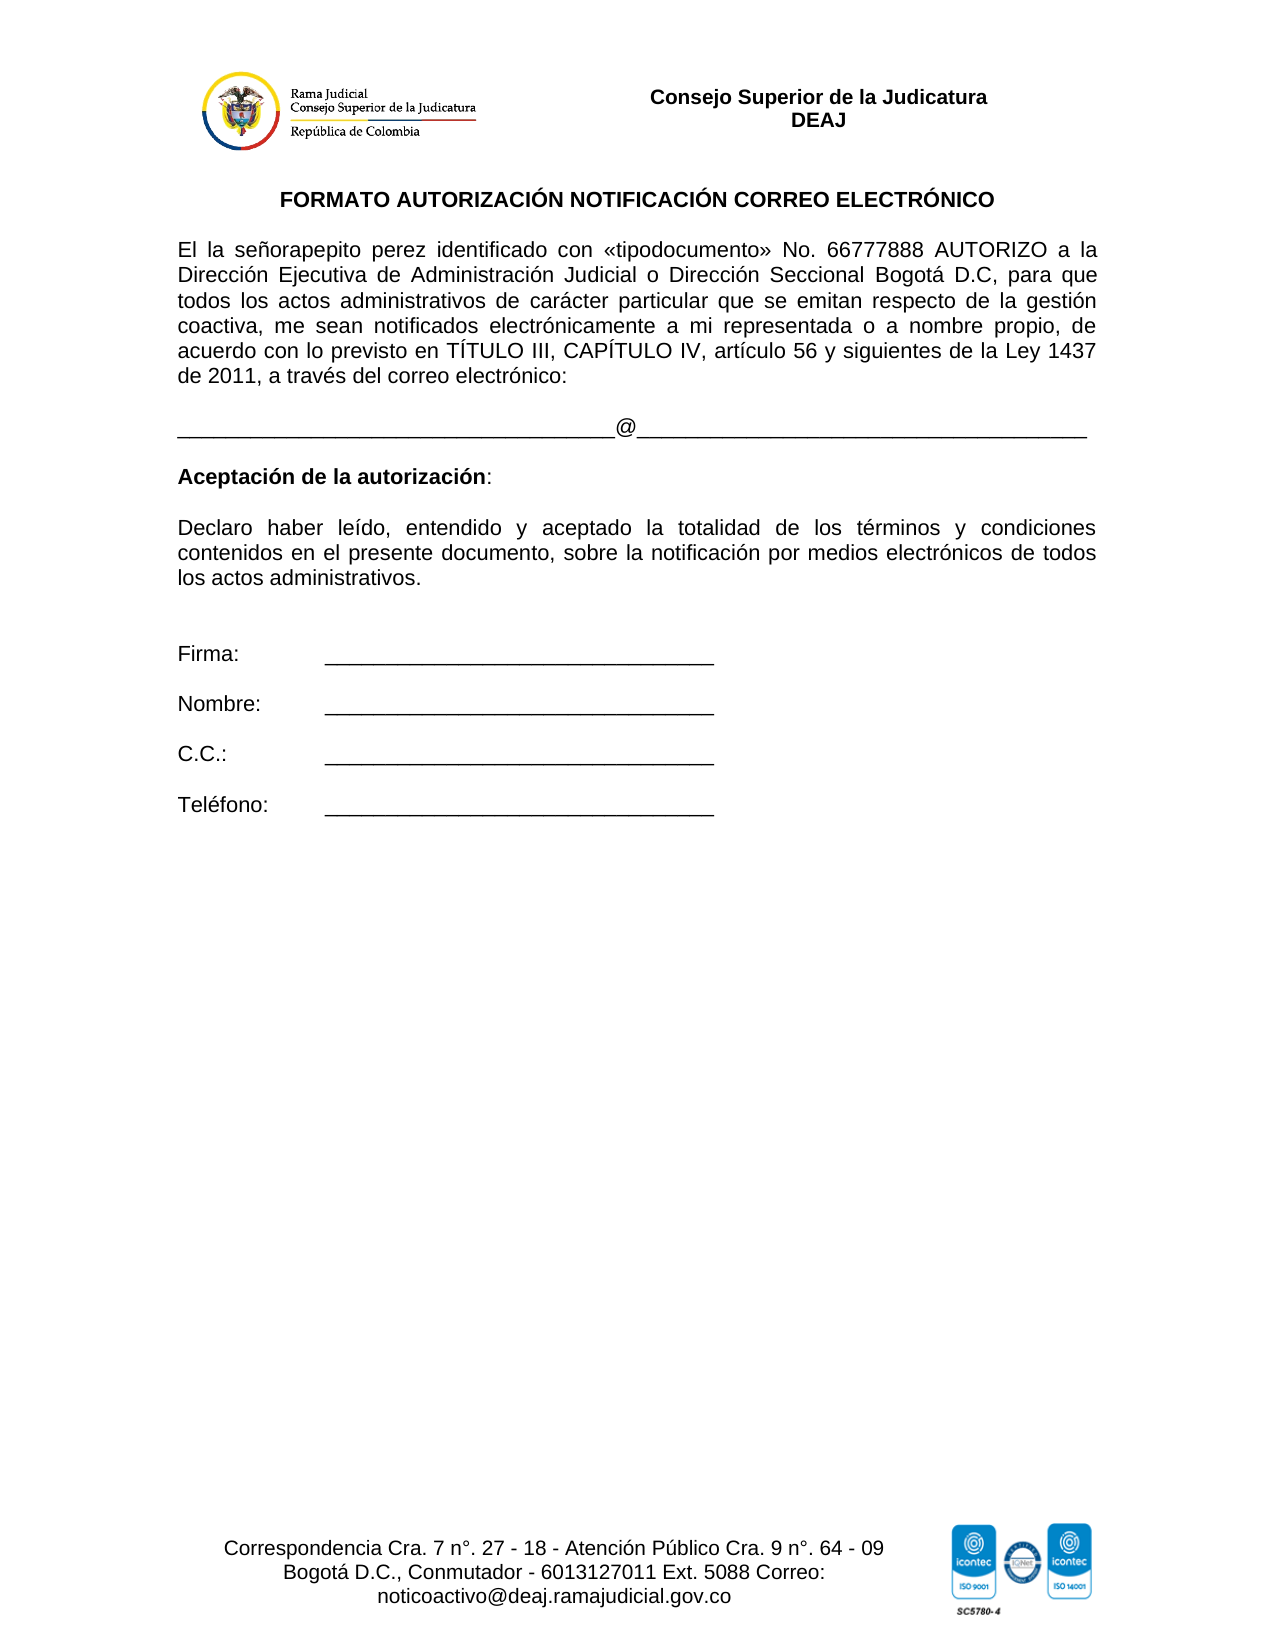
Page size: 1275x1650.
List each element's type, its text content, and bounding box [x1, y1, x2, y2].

text FORMATO AUTORIZACIÓN NOTIFICACIÓN CORREO ELECTRÓNICO [177, 187, 1098, 212]
text Teléfono: ________________________________ [177, 792, 1098, 817]
text ____________________________________@_____________________________________ [177, 414, 1098, 439]
text Declaro haber leído, entendido y aceptado la totalidad de los términos y condiciones contenidos en el presente documento, sobre la notificación por medios electrónicos de todos los actos administrativos. [177, 514, 1098, 590]
text Aceptación de la autorización: [177, 464, 1098, 489]
text Nombre: ________________________________ [177, 691, 1098, 716]
picture [196, 65, 482, 158]
text Firma: ________________________________ [177, 641, 1098, 666]
text C.C.: ________________________________ [177, 741, 1098, 767]
picture [946, 1522, 1102, 1622]
text El la señora pepito perez identificado con «tipodocumento» No. 66777888 AUTORIZO a la Dirección Ejecutiva de Administración Judicial o Dirección Seccional Bogotá D.C, para que todos los actos administrativos de carácter particular que se emitan respecto de la gestión coactiva, me sean notificados electrónicamente a mi representada o a nombre propio, de acuerdo con lo previsto en TÍTULO III, CAPÍTULO IV, artículo 56 y siguientes de la Ley 1437 de 2011, a través del correo electrónico: [177, 237, 1098, 388]
